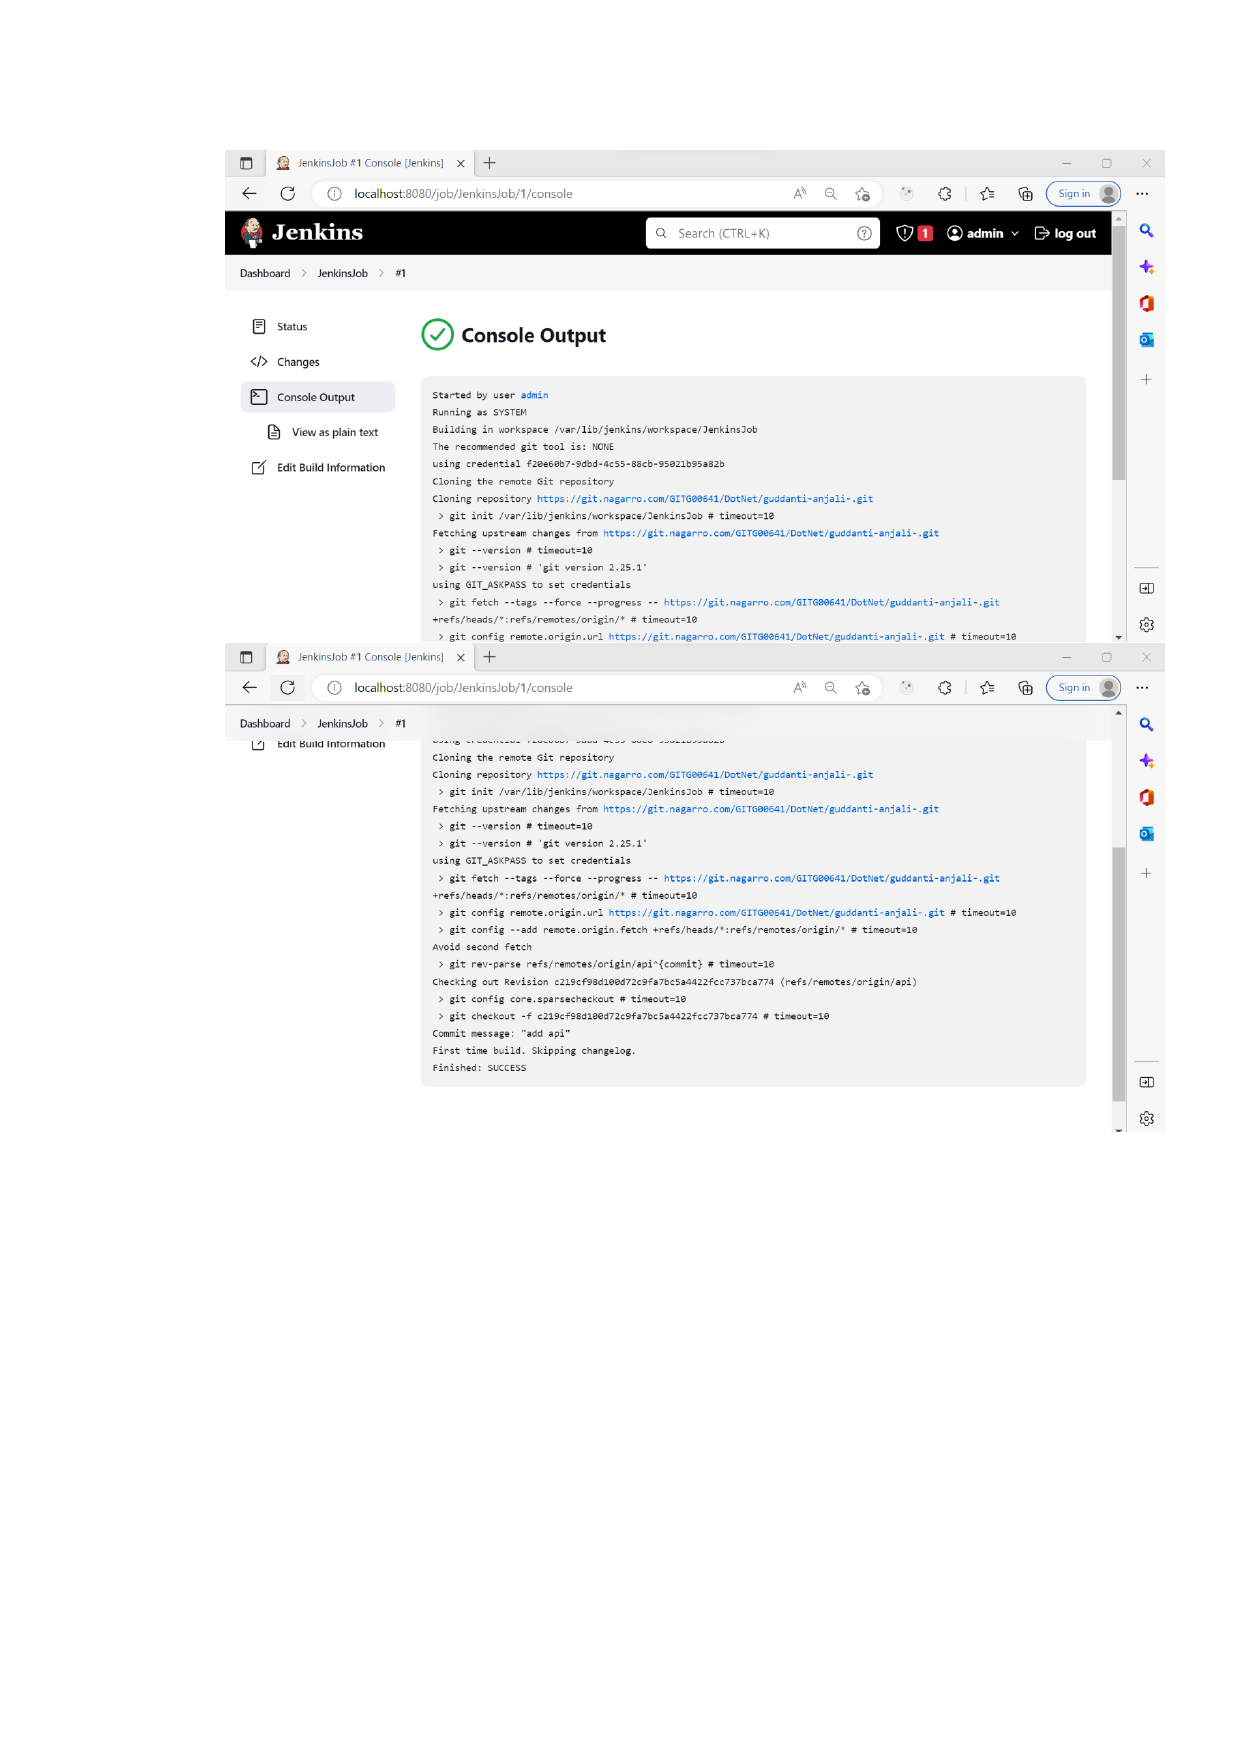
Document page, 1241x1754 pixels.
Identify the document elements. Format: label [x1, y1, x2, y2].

picture [225, 643, 1166, 1132]
picture [225, 150, 1166, 642]
